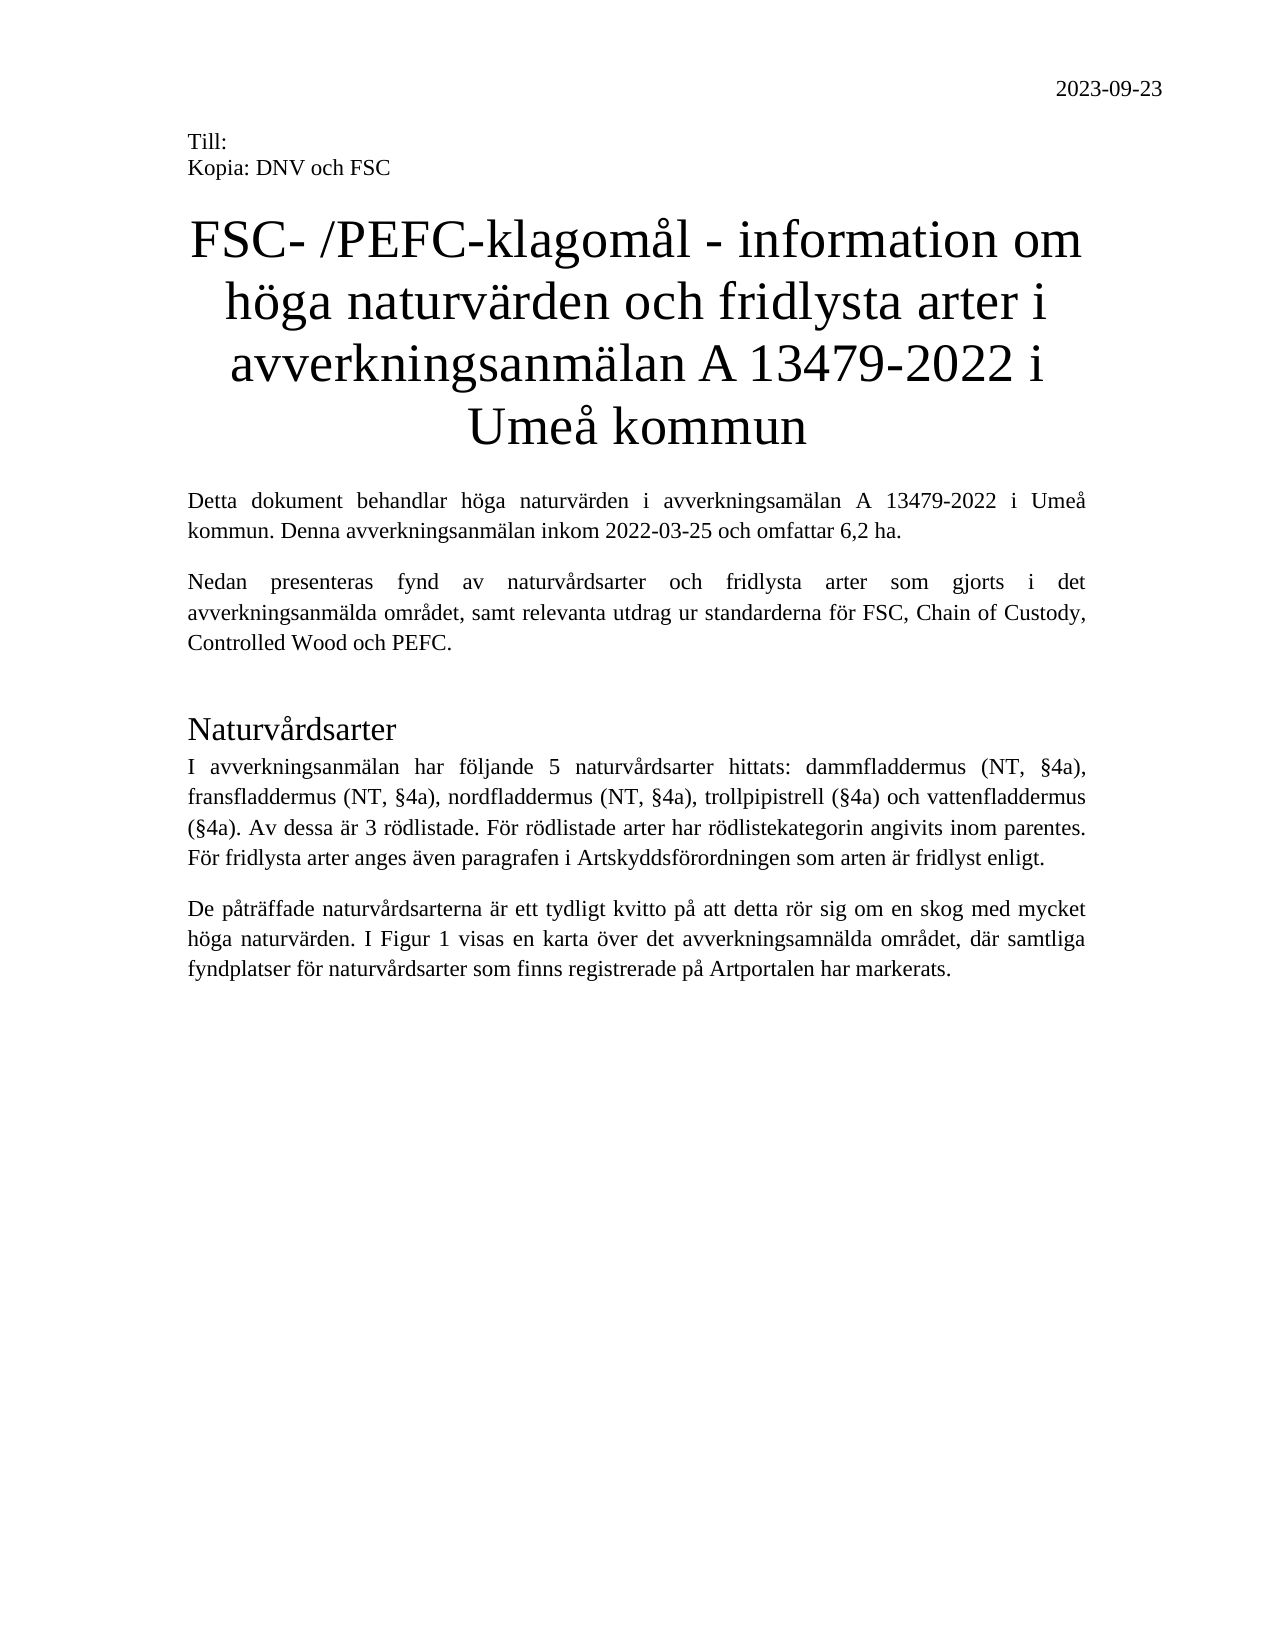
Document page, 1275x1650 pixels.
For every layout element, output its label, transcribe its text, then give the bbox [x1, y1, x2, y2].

text De påträffade naturvårdsarterna är ett tydligt kvitto på att detta rör sig om en skog med mycket höga naturvärden. I Figur 1 visas en karta över det avverkningsamnälda området, där samtliga fyndplatser för naturvårdsarter som finns registrerade på Artportalen har markerats. [187, 895, 1087, 982]
text Nedan presenteras fynd av naturvårdsarter och fridlysta arter som gjorts i det avverkningsanmälda området, samt relevanta utdrag ur standarderna för FSC, Chain of Custody, Controlled Wood och PEFC. [187, 568, 1087, 655]
title FSC- /PEFC-klagomål - information om höga naturvärden och fridlysta arter i avverkningsanmälan A 13479-2022 i Umeå kommun [187, 207, 1087, 456]
subtitle Naturvårdsarter [187, 709, 1087, 747]
text Detta dokument behandlar höga naturvärden i avverkningsamälan A 13479-2022 i Umeå kommun. Denna avverkningsanmälan inkom 2022-03-25 och omfattar 6,2 ha. [187, 487, 1087, 544]
text I avverkningsanmälan har följande 5 naturvårdsarter hittats: dammfladdermus (NT, §4a), fransfladdermus (NT, §4a), nordfladdermus (NT, §4a), trollpipistrell (§4a) och vattenfladdermus (§4a). Av dessa är 3 rödlistade. För rödlistade arter har rödlistekategorin angivits inom parentes. För fridlysta arter anges även paragrafen i Artskyddsförordningen som arten är fridlyst enligt. [187, 753, 1087, 870]
